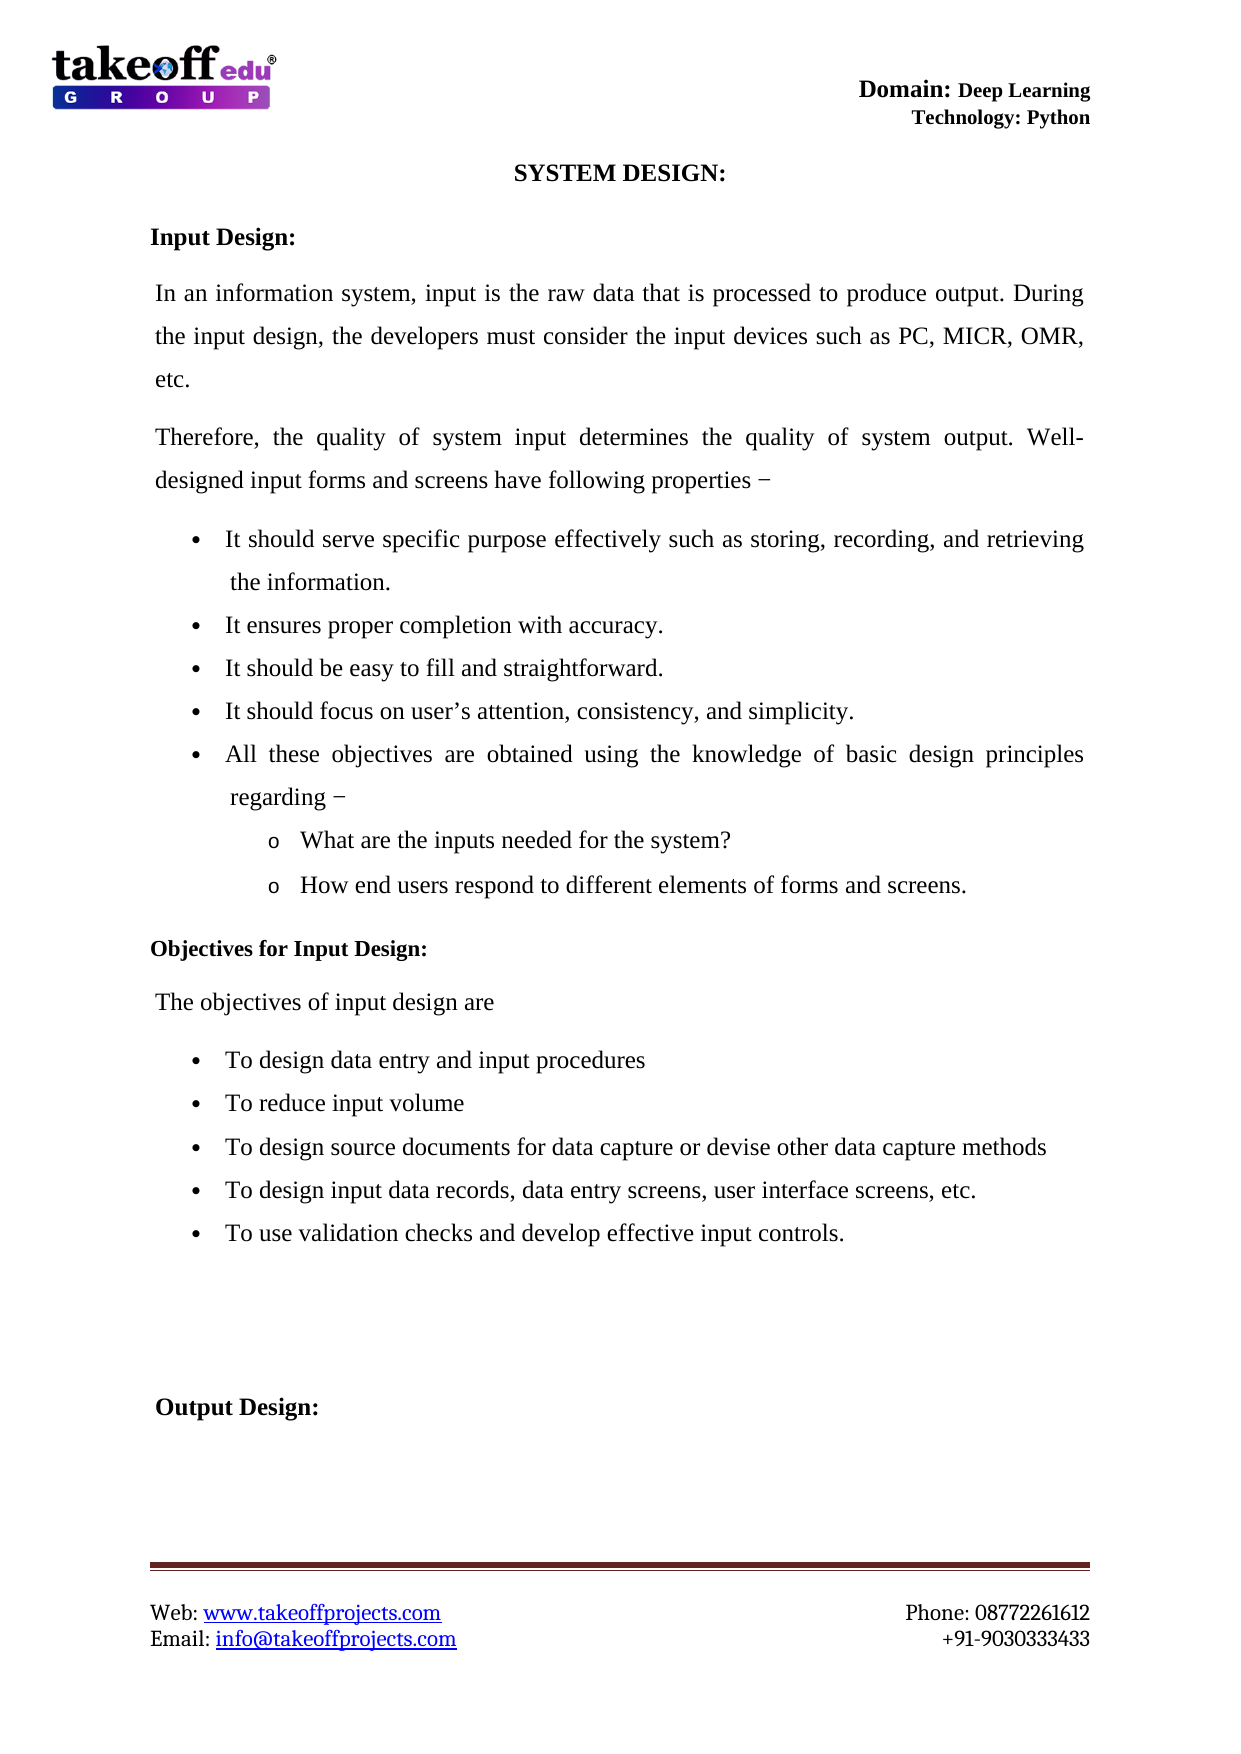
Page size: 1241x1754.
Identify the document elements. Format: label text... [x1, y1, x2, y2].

list To reduce input volume [192, 1088, 1085, 1117]
list To design input data records, data entry screens, user interface screens, etc. [192, 1175, 1085, 1203]
text The objectives of input design are [155, 987, 1085, 1016]
list It should focus on user’s attention, consistency, and simplicity. [192, 696, 1085, 725]
list To use validation checks and develop effective input controls. [192, 1218, 1085, 1247]
text In an information system, input is the raw data that is processed to produce output. During the input design, the developers must consider the input devices such as PC, MICR, OMR, etc. [155, 278, 1085, 393]
picture [49, 41, 279, 118]
list To design data entry and input procedures [192, 1045, 1085, 1074]
list What are the inputs needed for the system? [267, 826, 1085, 855]
text Therefore, the quality of system input determines the quality of system output. Well-designed input forms and screens have following properties − [155, 422, 1085, 494]
list It should serve specific purpose effectively such as storing, recording, and retrieving the information. [192, 524, 1085, 596]
text SYSTEM DESIGN: [150, 158, 1090, 187]
list It ensures proper completion with accuracy. [192, 610, 1085, 639]
subtitle Input Design: [150, 222, 1090, 251]
list How end users respond to different elements of forms and screens. [267, 870, 1085, 899]
subtitle Objectives for Input Design: [150, 935, 1090, 962]
list It should be easy to fill and straightforward. [192, 653, 1085, 682]
list To design source documents for data capture or devise other data capture methods [192, 1132, 1085, 1160]
list All these objectives are obtained using the knowledge of basic design principles regarding − [192, 739, 1085, 811]
text Output Design: [155, 1392, 1085, 1421]
